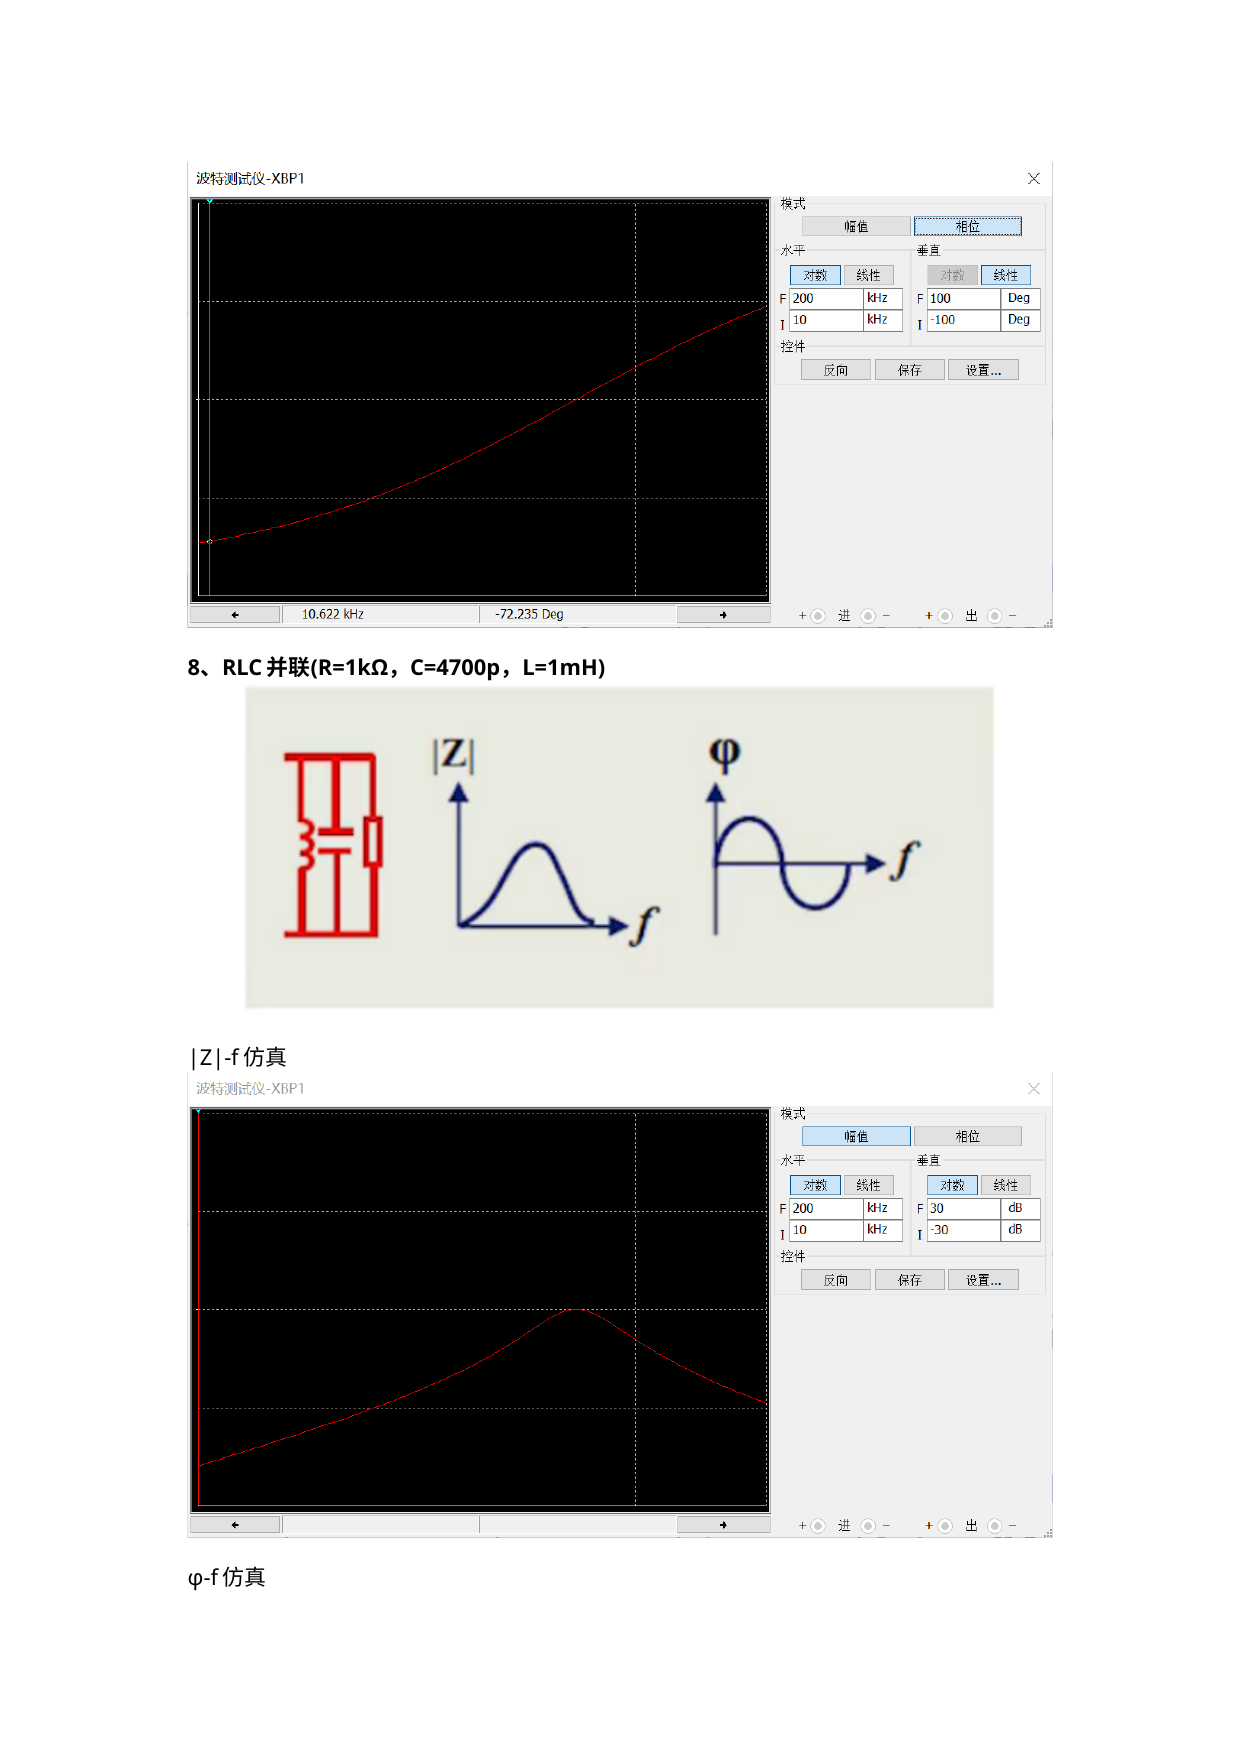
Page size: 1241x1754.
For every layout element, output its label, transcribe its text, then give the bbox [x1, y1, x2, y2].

picture [187, 1072, 1053, 1538]
text 8、RLC并联(R=1kΩ，C=4700p，L=1mH) [187, 649, 1053, 682]
text φ-f仿真 [187, 1559, 1053, 1592]
picture [187, 162, 1053, 628]
text |Z|-f仿真 [187, 1039, 1053, 1072]
picture [242, 682, 999, 1015]
